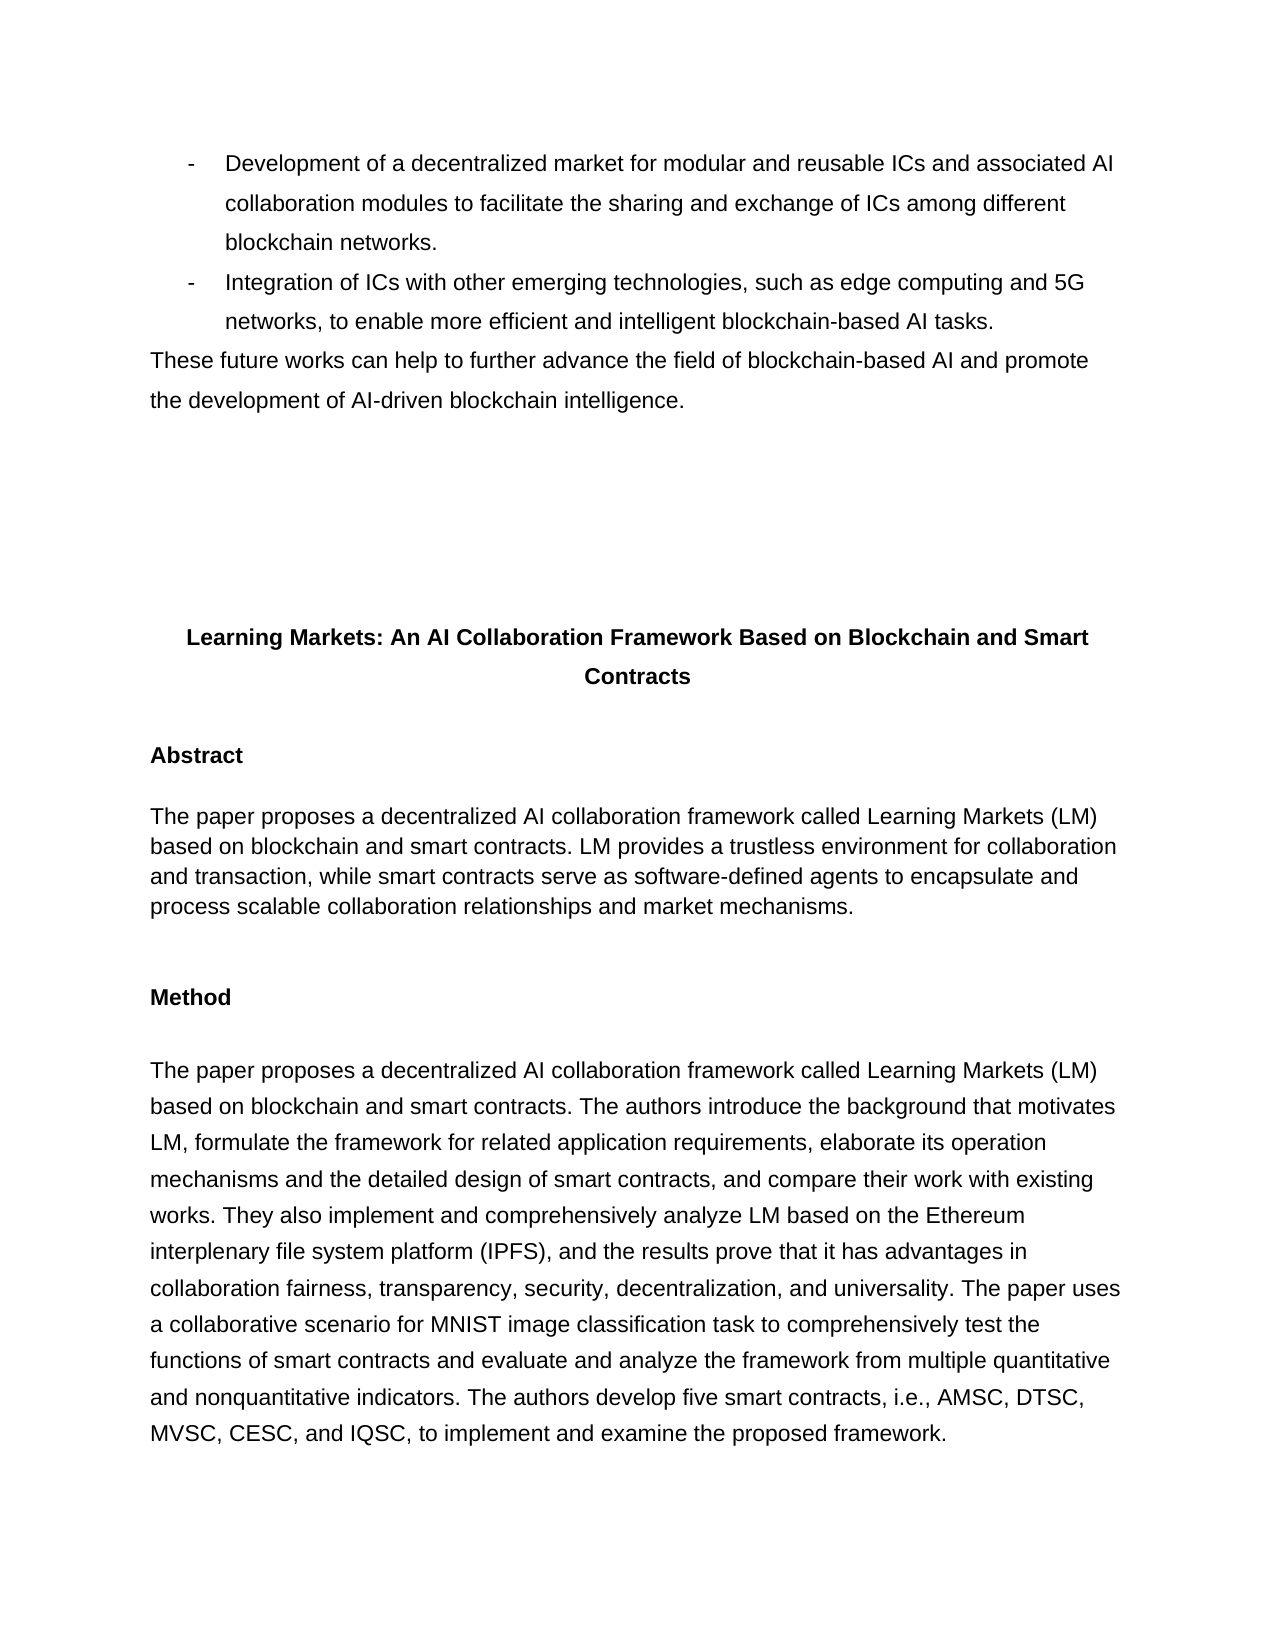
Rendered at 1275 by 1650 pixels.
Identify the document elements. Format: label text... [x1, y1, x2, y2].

text The paper proposes a decentralized AI collaboration framework called Learning Markets (LM) based on blockchain and smart contracts. LM provides a trustless environment for collaboration and transaction, while smart contracts serve as software-defined agents to encapsulate and process scalable collaboration relationships and market mechanisms. [150, 803, 1125, 919]
text Learning Markets: An AI Collaboration Framework Based on Blockchain and Smart Contracts [150, 624, 1125, 689]
text The paper proposes a decentralized AI collaboration framework called Learning Markets (LM) based on blockchain and smart contracts. The authors introduce the background that motivates LM, formulate the framework for related application requirements, elaborate its operation mechanisms and the detailed design of smart contracts, and compare their work with existing works. They also implement and comprehensively analyze LM based on the Ethereum interplenary file system platform (IPFS), and the results prove that it has advantages in collaboration fairness, transparency, security, decentralization, and universality. The paper uses a collaborative scenario for MNIST image classification task to comprehensively test the functions of smart contracts and evaluate and analyze the framework from multiple quantitative and nonquantitative indicators. The authors develop five smart contracts, i.e., AMSC, DTSC, MVSC, CESC, and IQSC, to implement and examine the proposed framework. [150, 1057, 1125, 1446]
text Method [150, 984, 1125, 1010]
text These future works can help to further advance the field of blockchain-based AI and promote the development of AI-driven blockchain intelligence. [150, 347, 1125, 413]
list Integration of ICs with other emerging technologies, such as edge computing and 5G networks, to enable more efficient and intelligent blockchain-based AI tasks. [187, 268, 1125, 334]
text Abstract [150, 742, 1125, 768]
list Development of a decentralized market for modular and reusable ICs and associated AI collaboration modules to facilitate the sharing and exchange of ICs among different blockchain networks. [187, 150, 1125, 255]
